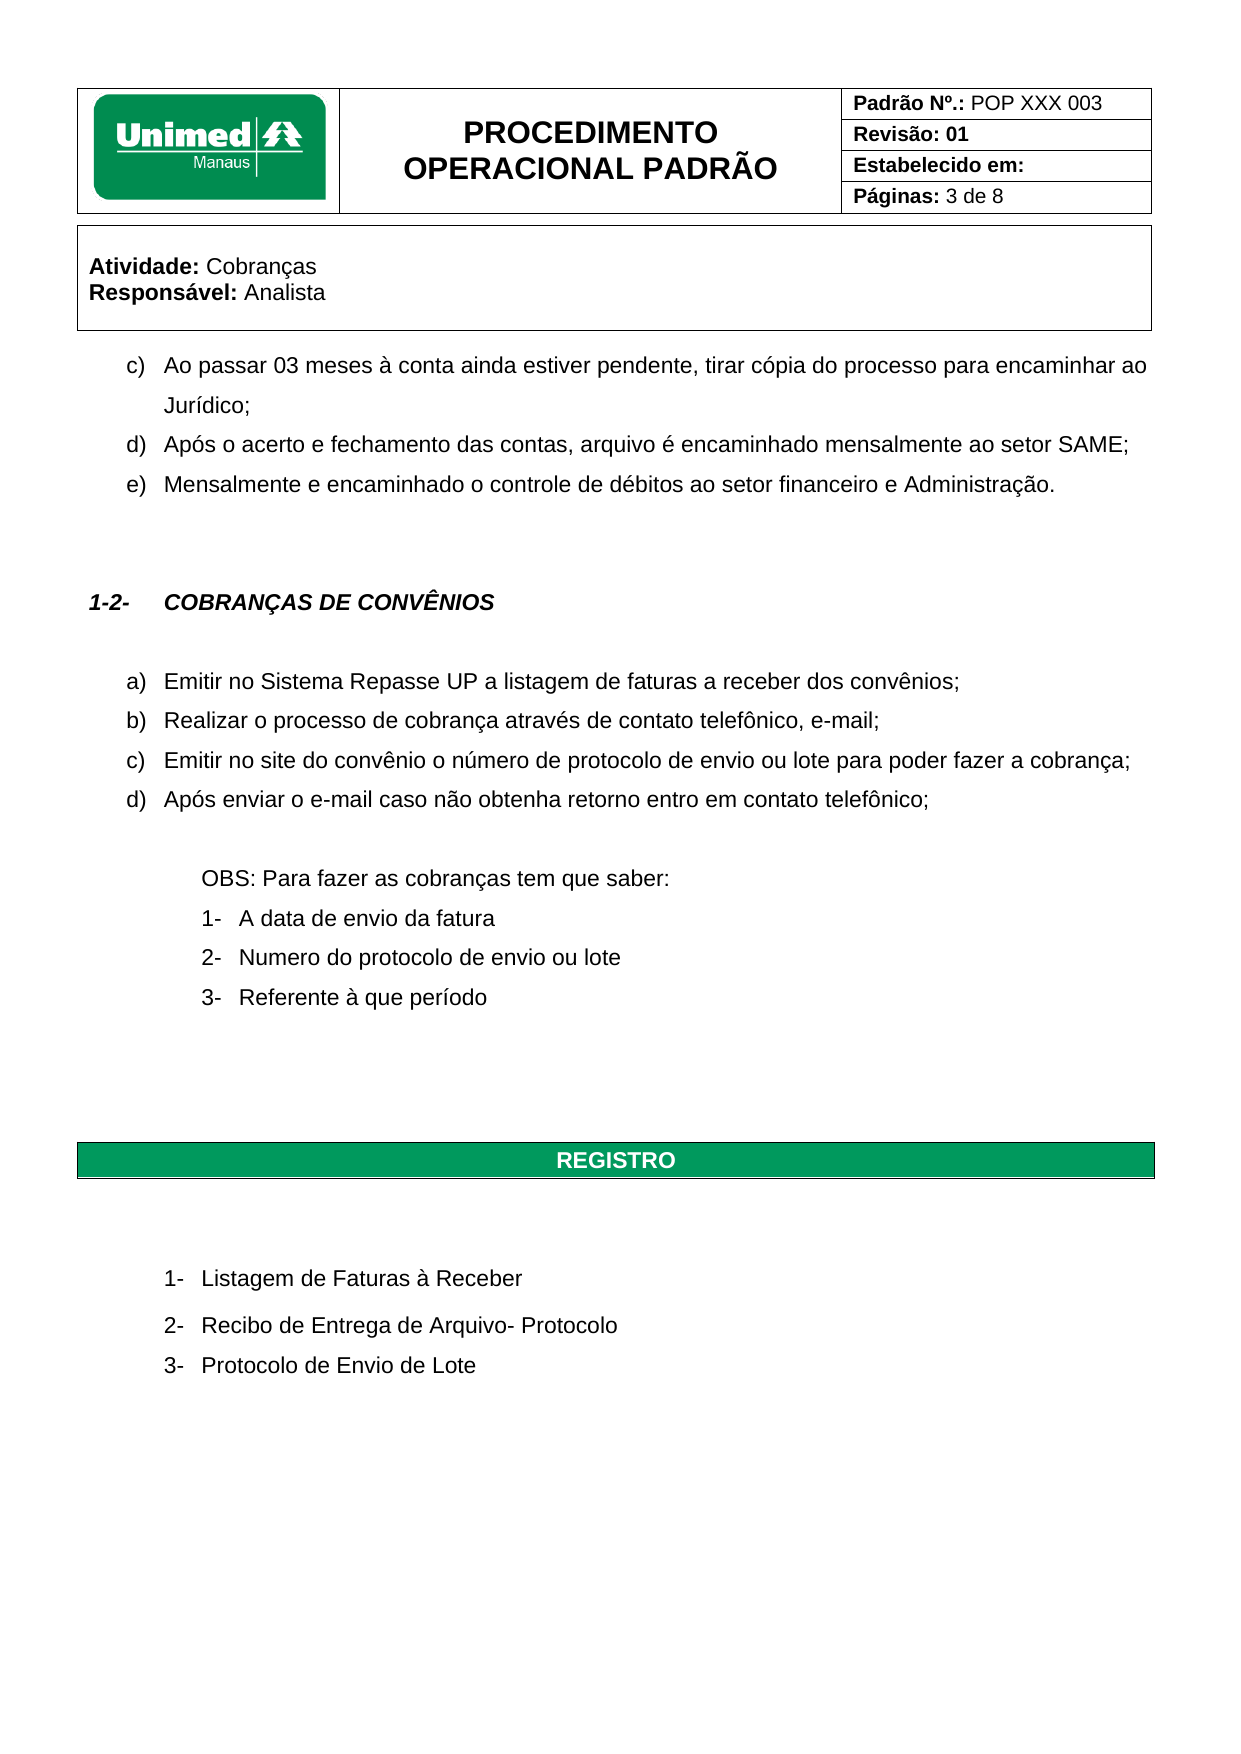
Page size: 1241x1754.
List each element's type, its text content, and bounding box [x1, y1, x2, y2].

list Emitir no site do convênio o número de protocolo de envio ou lote para poder fazer a cobrança; [126, 747, 1152, 773]
text OBS: Para fazer as cobranças tem que saber: [201, 865, 1152, 892]
list COBRANÇAS DE CONVÊNIOS [89, 589, 1152, 615]
picture [91, 91, 328, 204]
list Recibo de Entrega de Arquivo- Protocolo [164, 1312, 1152, 1339]
list Emitir no Sistema Repasse UP a listagem de faturas a receber dos convênios; [126, 668, 1152, 694]
list Protocolo de Envio de Lote [164, 1352, 1152, 1378]
list Após o acerto e fechamento das contas, arquivo é encaminhado mensalmente ao setor SAME; [126, 431, 1152, 457]
list Numero do protocolo de envio ou lote [201, 944, 1152, 971]
list A data de envio da fatura [201, 905, 1152, 931]
list Mensalmente e encaminhado o controle de débitos ao setor financeiro e Administração. [126, 471, 1152, 497]
list Realizar o processo de cobrança através de contato telefônico, e-mail; [126, 707, 1152, 734]
table_header REGISTRO [78, 1143, 1154, 1177]
list Referente à que período [201, 984, 1152, 1010]
list Após enviar o e-mail caso não obtenha retorno entro em contato telefônico; [126, 786, 1152, 813]
list Ao passar 03 meses à conta ainda estiver pendente, tirar cópia do processo para encaminhar ao Jurídico; [126, 352, 1152, 418]
list Listagem de Faturas à Receber [164, 1265, 1152, 1291]
